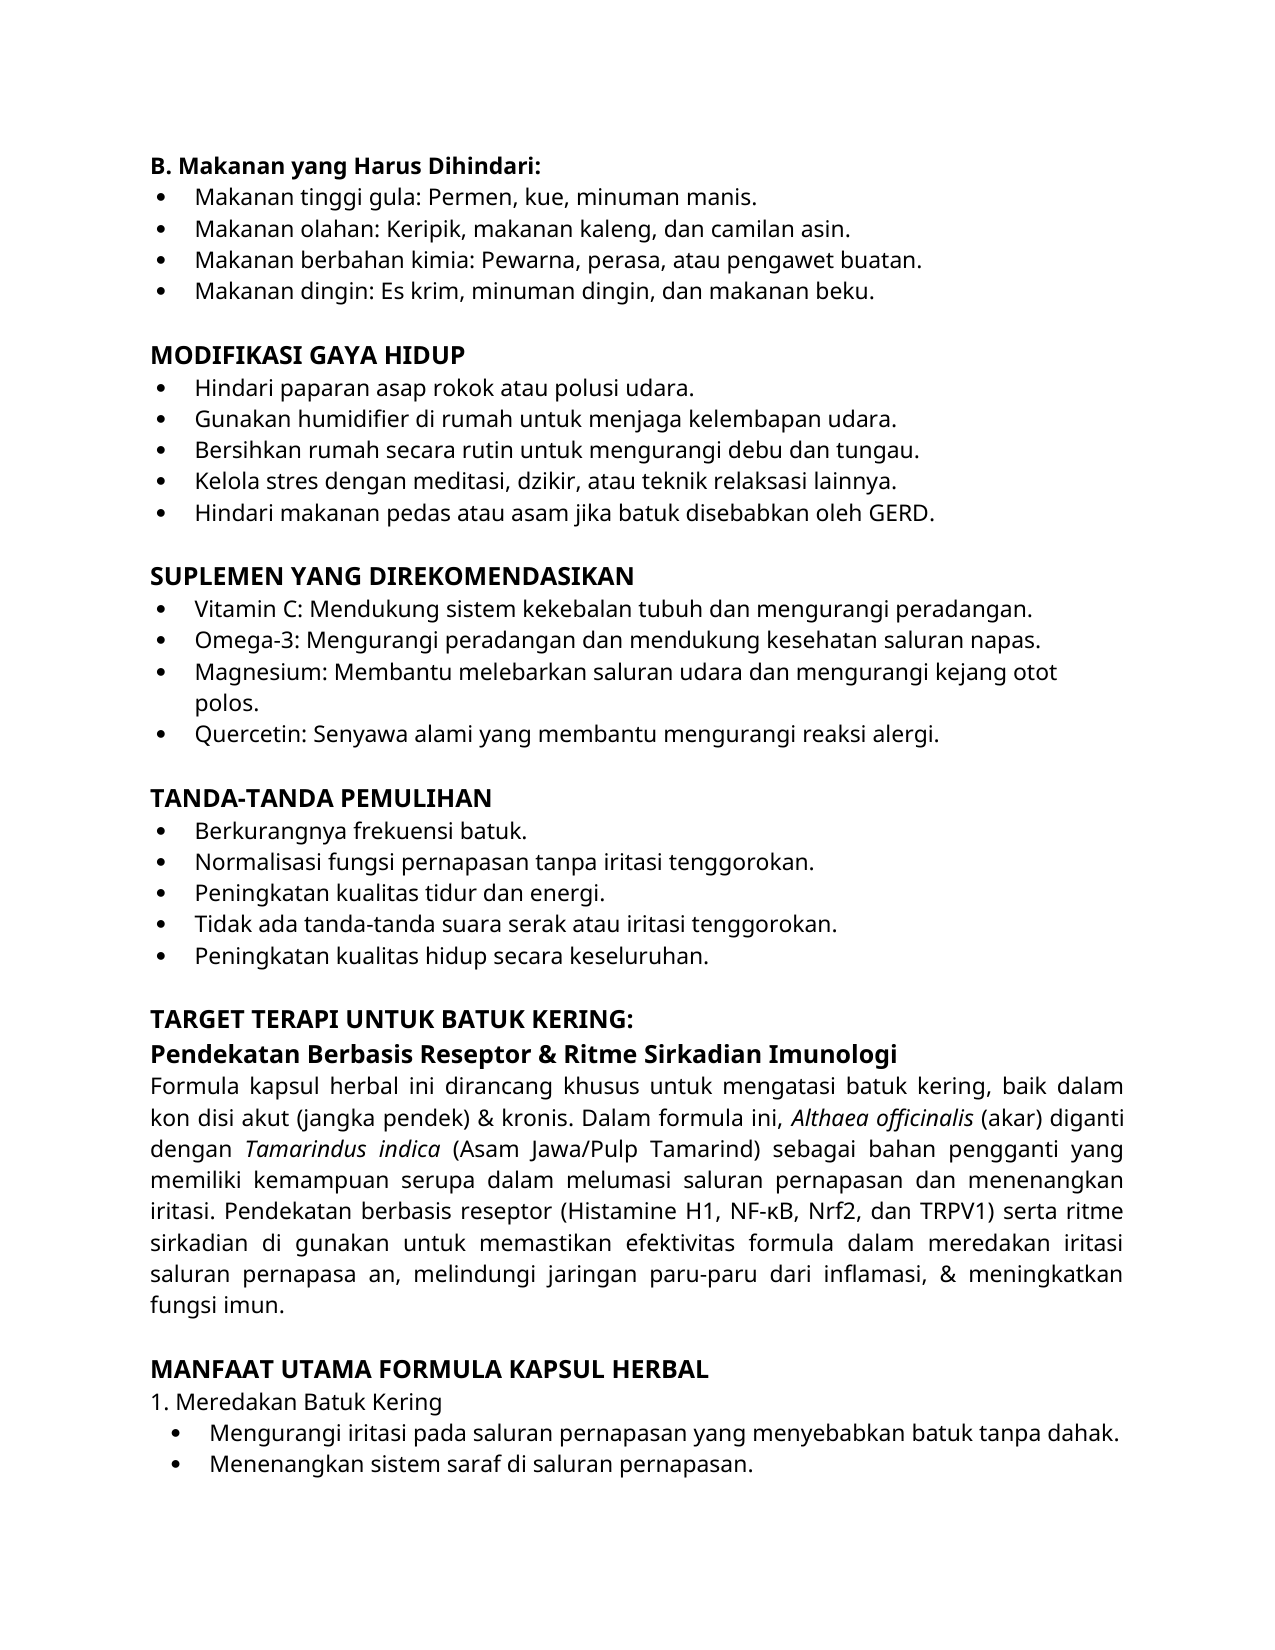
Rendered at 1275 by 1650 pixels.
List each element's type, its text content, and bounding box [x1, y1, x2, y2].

list Normalisasi fungsi pernapasan tanpa iritasi tenggorokan. [157, 846, 1125, 877]
list Vitamin C: Mendukung sistem kekebalan tubuh dan mengurangi peradangan. [157, 593, 1125, 624]
text MODIFIKASI GAYA HIDUP [150, 337, 1125, 372]
list Berkurangnya frekuensi batuk. [157, 815, 1125, 846]
list Makanan berbahan kimia: Pewarna, perasa, atau pengawet buatan. [157, 244, 1125, 275]
list Makanan olahan: Keripik, makanan kaleng, dan camilan asin. [157, 212, 1125, 244]
list Bersihkan rumah secara rutin untuk mengurangi debu dan tungau. [157, 434, 1125, 465]
list Peningkatan kualitas hidup secara keseluruhan. [157, 940, 1125, 971]
text Pendekatan Berbasis Reseptor & Ritme Sirkadian Imunologi [150, 1036, 1125, 1070]
list Magnesium: Membantu melebarkan saluran udara dan mengurangi kejang otot polos. [157, 656, 1125, 718]
text 1. Meredakan Batuk Kering [150, 1386, 1125, 1417]
list Mengurangi iritasi pada saluran pernapasan yang menyebabkan batuk tanpa dahak. [172, 1417, 1125, 1448]
text Formula kapsul herbal ini dirancang khusus untuk mengatasi batuk kering, baik dalam kon disi akut (jangka pendek) & kronis. Dalam formula ini, Althaea officinalis (akar) diganti dengan Tamarindus indica (Asam Jawa/Pulp Tamarind) sebagai bahan pengganti yang memiliki kemampuan serupa dalam melumasi saluran pernapasan dan menenangkan iritasi. Pendekatan berbasis reseptor (Histamine H1, NF-κB, Nrf2, dan TRPV1) serta ritme sirkadian di gunakan untuk memastikan efektivitas formula dalam meredakan iritasi saluran pernapasa an, melindungi jaringan paru-paru dari inflamasi, & meningkatkan fungsi imun. [150, 1070, 1125, 1320]
text Manfaat Utama Formula Kapsul Herbal [150, 1352, 1125, 1386]
list Tidak ada tanda-tanda suara serak atau iritasi tenggorokan. [157, 908, 1125, 940]
list Omega-3: Mengurangi peradangan dan mendukung kesehatan saluran napas. [157, 624, 1125, 656]
list Makanan tinggi gula: Permen, kue, minuman manis. [157, 181, 1125, 212]
list Makanan dingin: Es krim, minuman dingin, dan makanan beku. [157, 275, 1125, 306]
list Menenangkan sistem saraf di saluran pernapasan. [172, 1448, 1125, 1479]
list Peningkatan kualitas tidur dan energi. [157, 877, 1125, 908]
list Kelola stres dengan meditasi, dzikir, atau teknik relaksasi lainnya. [157, 465, 1125, 497]
text B. Makanan yang Harus Dihindari: [150, 150, 1125, 181]
list Hindari makanan pedas atau asam jika batuk disebabkan oleh GERD. [157, 497, 1125, 528]
list Quercetin: Senyawa alami yang membantu mengurangi reaksi alergi. [157, 718, 1125, 749]
text SUPLEMEN YANG DIREKOMENDASIKAN [150, 559, 1125, 593]
text Target Terapi untuk Batuk Kering: [150, 1002, 1125, 1036]
list Hindari paparan asap rokok atau polusi udara. [157, 372, 1125, 403]
list Gunakan humidifier di rumah untuk menjaga kelembapan udara. [157, 403, 1125, 434]
text TANDA-TANDA PEMULIHAN [150, 781, 1125, 815]
